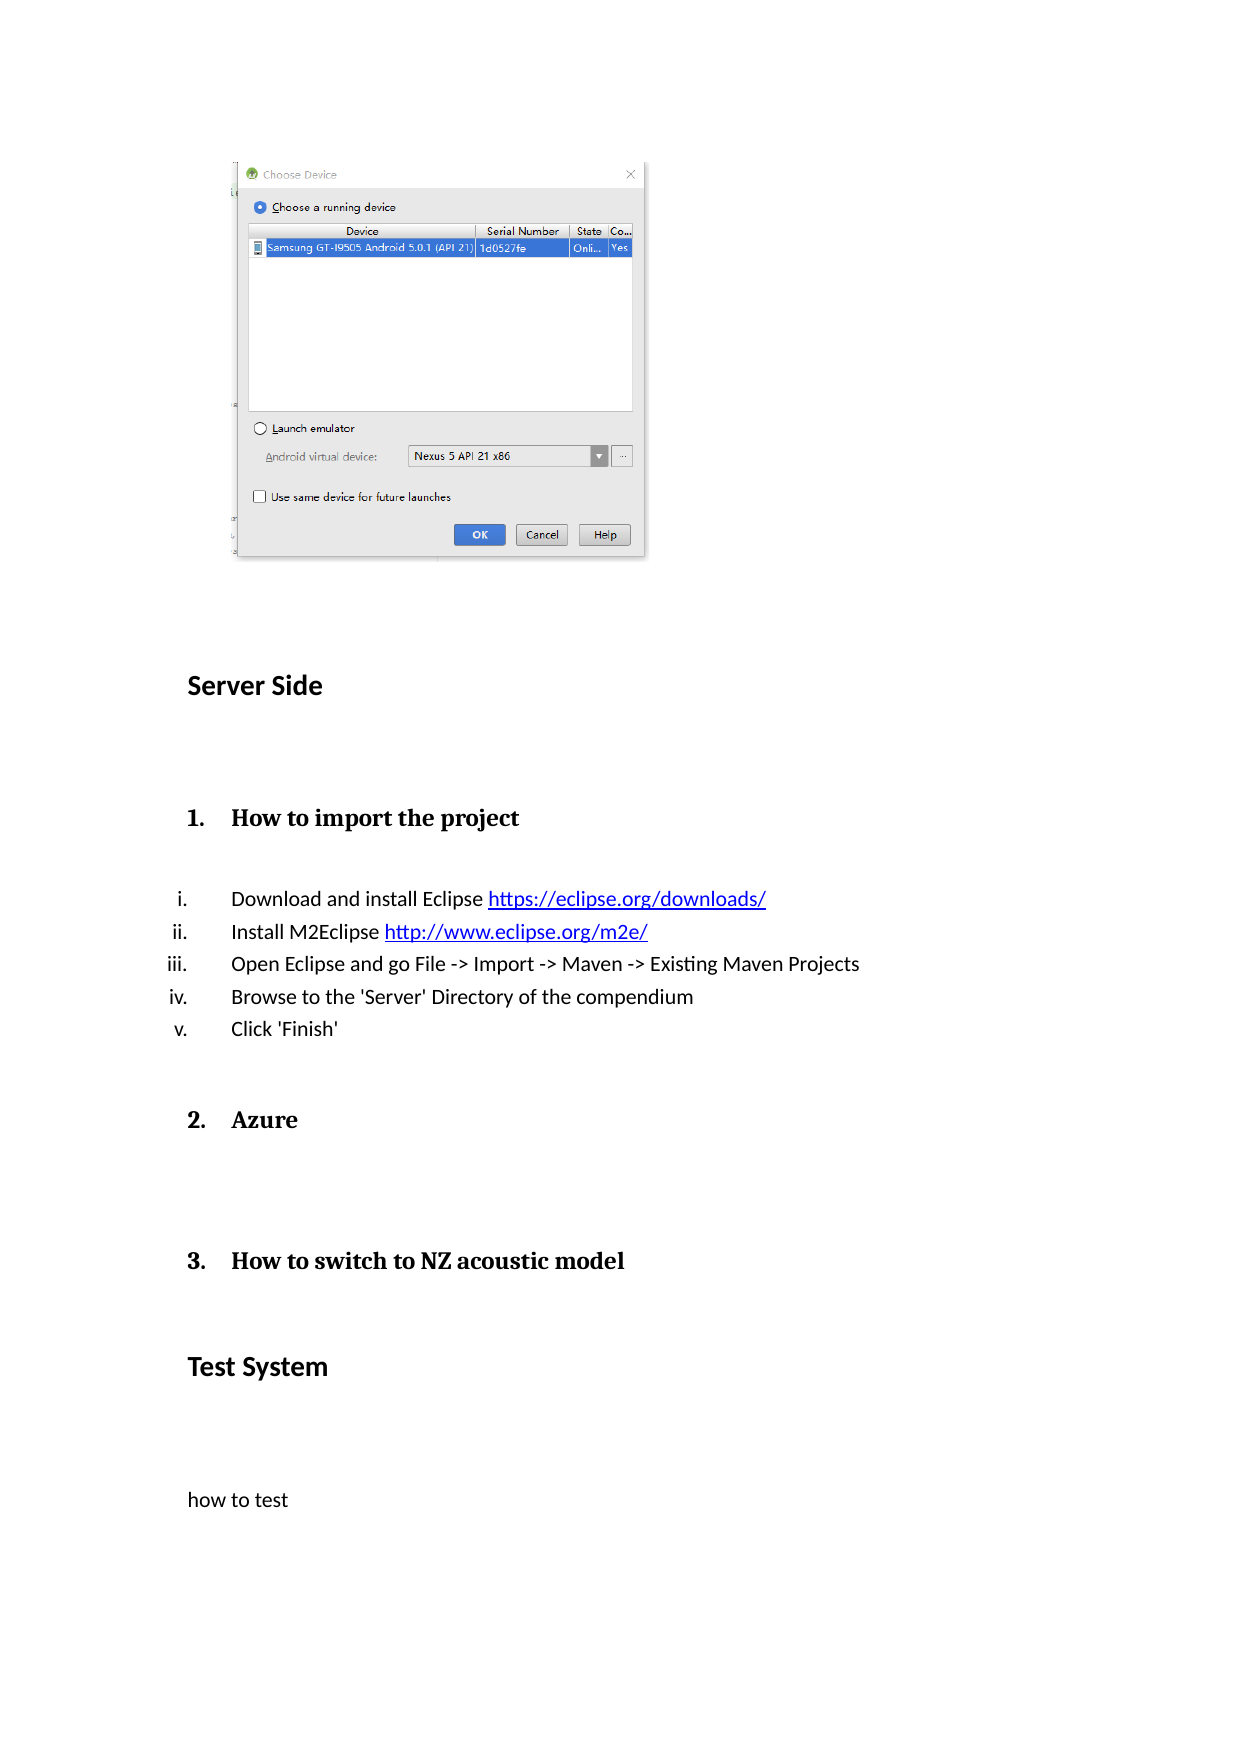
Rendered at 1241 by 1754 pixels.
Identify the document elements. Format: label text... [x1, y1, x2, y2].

subtitle Test System [187, 1333, 1053, 1398]
list Click 'Finish' [187, 1012, 1053, 1045]
list Open Eclipse and go File -> Import -> Maven -> Existing Maven Projects [187, 947, 1053, 980]
list Install M2Eclipse http://www.eclipse.org/m2e/ [187, 915, 1053, 947]
subtitle How to import the project [187, 802, 1053, 834]
subtitle Azure [187, 1104, 1053, 1137]
subtitle Server Side [187, 652, 1053, 717]
picture [231, 162, 650, 562]
subtitle How to switch to NZ acoustic model [187, 1245, 1053, 1277]
list Browse to the 'Server' Directory of the compendium [187, 980, 1053, 1012]
text how to test [187, 1483, 1053, 1516]
list Download and install Eclipse https://eclipse.org/downloads/ [187, 882, 1053, 915]
